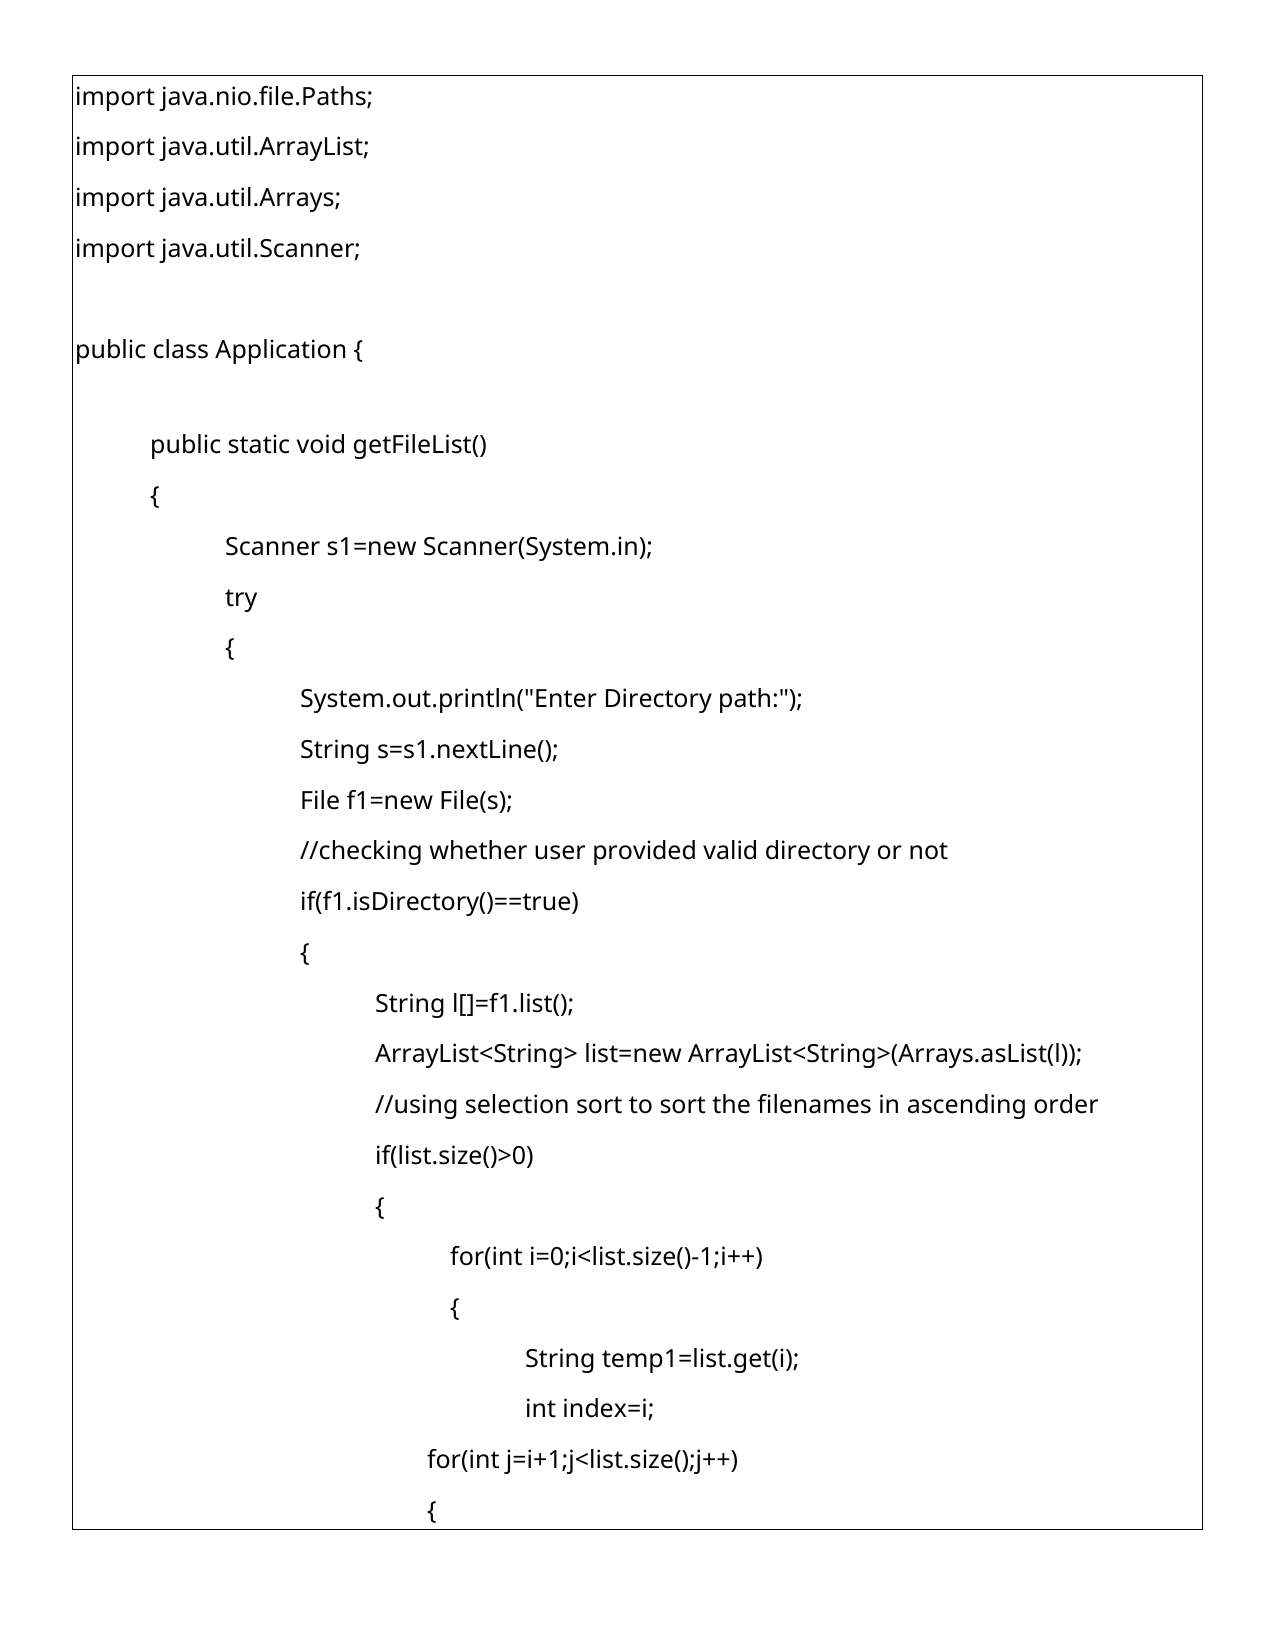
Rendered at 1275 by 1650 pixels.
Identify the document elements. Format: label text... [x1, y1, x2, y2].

text File f1=new File(s); [73, 779, 1202, 816]
text import java.util.Scanner; [73, 227, 1202, 264]
text Scanner s1=new Scanner(System.in); [73, 526, 1202, 563]
text //using selection sort to sort the filenames in ascending order [73, 1083, 1202, 1121]
text String s=s1.nextLine(); [73, 728, 1202, 766]
text { [73, 1286, 1202, 1324]
text for(int i=0;i<list.size()-1;i++) [73, 1236, 1202, 1273]
text public class Application { [73, 329, 1202, 366]
text import java.util.Arrays; [73, 176, 1202, 214]
text ArrayList<String> list=new ArrayList<String>(Arrays.asList(l)); [73, 1033, 1202, 1070]
text { [73, 1185, 1202, 1222]
text { [73, 1489, 1202, 1529]
text System.out.println("Enter Directory path:"); [73, 678, 1202, 715]
text int index=i; [73, 1388, 1202, 1425]
text public static void getFileList() [73, 424, 1202, 461]
text try [73, 576, 1202, 613]
text if(f1.isDirectory()==true) [73, 881, 1202, 918]
text { [73, 627, 1202, 664]
text import java.util.ArrayList; [73, 126, 1202, 163]
text String temp1=list.get(i); [73, 1337, 1202, 1374]
text //checking whether user provided valid directory or not [73, 830, 1202, 867]
text { [73, 475, 1202, 512]
text for(int j=i+1;j<list.size();j++) [73, 1439, 1202, 1476]
text import java.nio.file.Paths; [73, 76, 1202, 112]
text String l[]=f1.list(); [73, 982, 1202, 1019]
text { [73, 931, 1202, 968]
text if(list.size()>0) [73, 1134, 1202, 1171]
